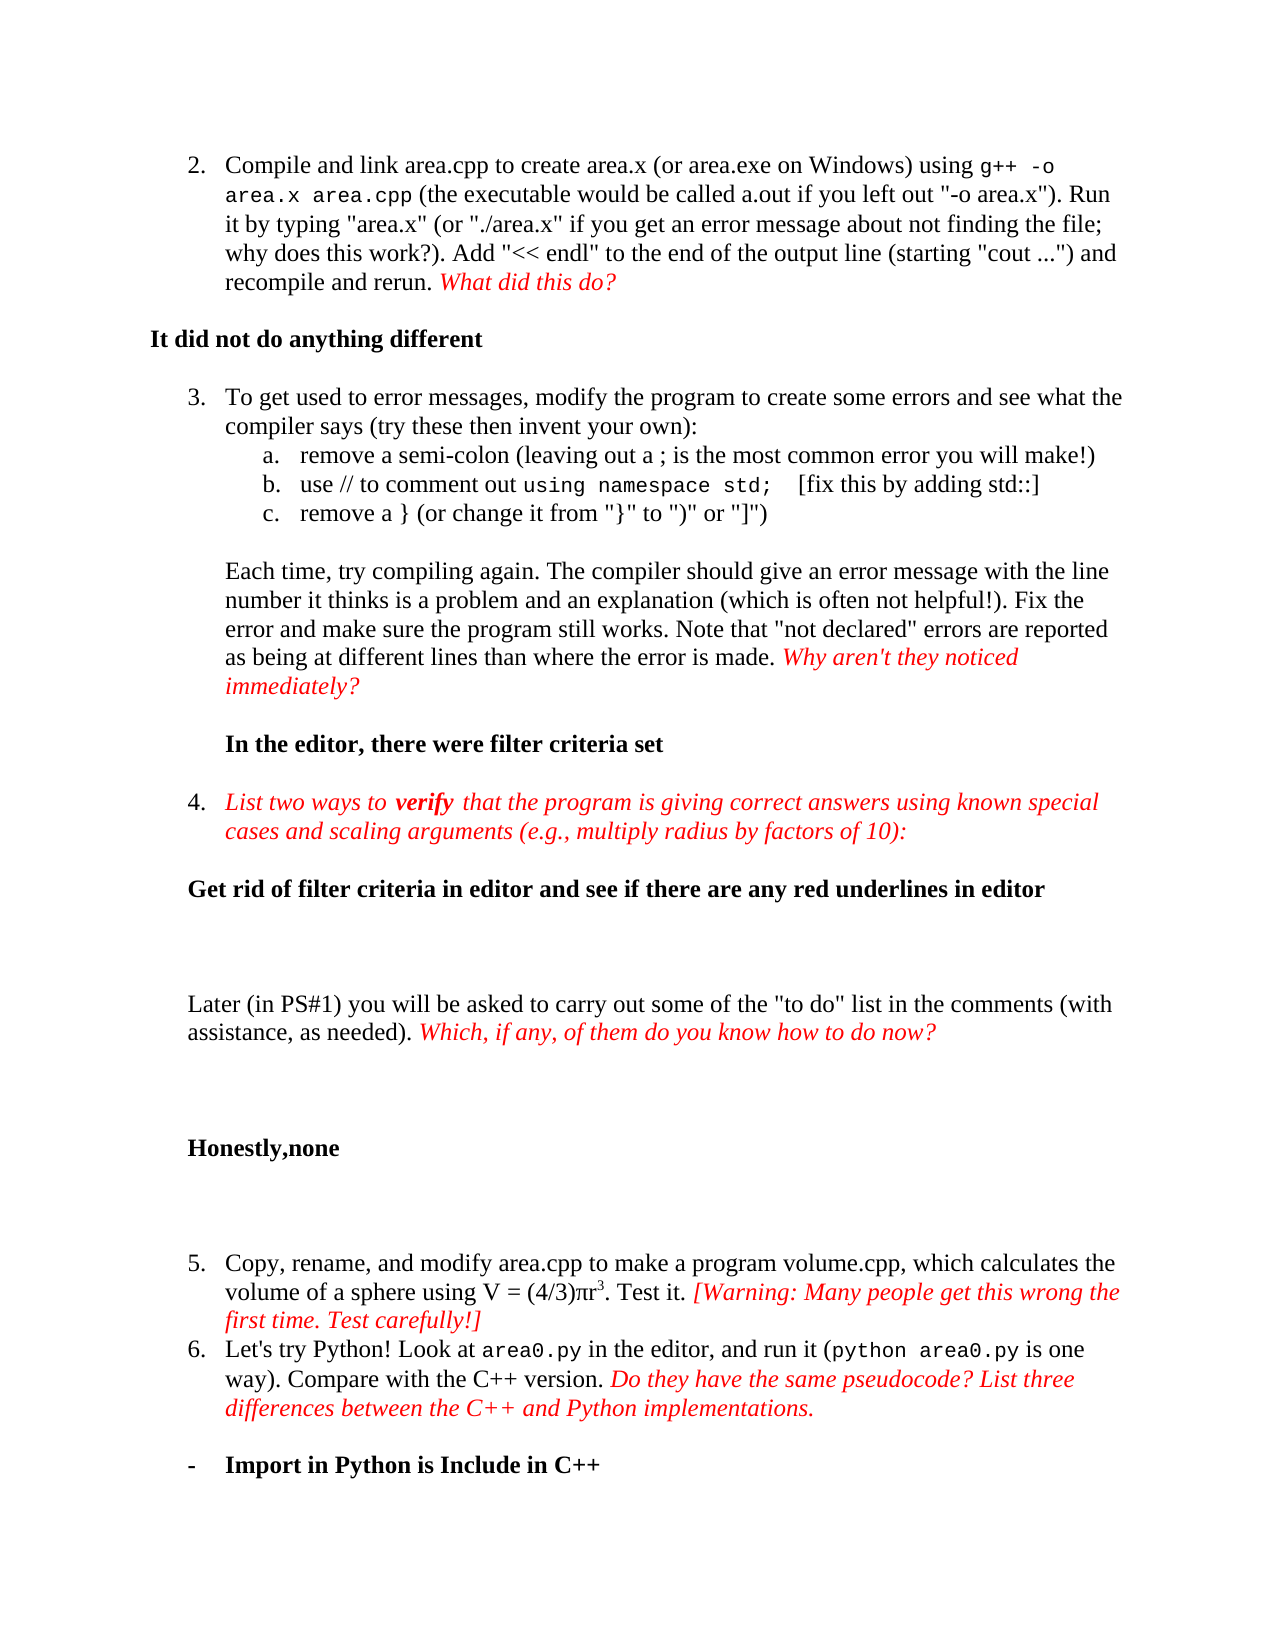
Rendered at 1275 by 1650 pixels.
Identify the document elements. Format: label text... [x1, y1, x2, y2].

list Let's try Python! Look at area0.py in the editor, and run it (python area0.py is one way). Compare with the C++ version. Do they have the same pseudocode? List three differences between the C++ and Python implementations. [187, 1334, 1125, 1421]
list Copy, rename, and modify area.cpp to make a program volume.cpp, which calculates the volume of a sphere using V = (4/3)πr3. Test it. [Warning: Many people get this wrong the first time. Test carefully!] [187, 1248, 1125, 1334]
list use // to comment out using namespace std; [fix this by adding std::] [262, 469, 1125, 498]
list Compile and link area.cpp to create area.x (or area.exe on Windows) using g++ -o area.x area.cpp (the executable would be called a.out if you left out "-o area.x"). Run it by typing "area.x" (or "./area.x" if you get an error message about not finding the file; why does this work?). Add "<< endl" to the end of the output line (starting "cout ...") and recompile and rerun. What did this do? [187, 150, 1125, 295]
text Get rid of filter criteria in editor and see if there are any red underlines in editor Later (in PS#1) you will be asked to carry out some of the "to do" list in the comments (with assistance, as needed). Which, if any, of them do you know how to do now? [187, 874, 1125, 1046]
list List two ways to verify that the program is giving correct answers using known special cases and scaling arguments (e.g., multiply radius by factors of 10): [187, 787, 1125, 844]
list Import in Python is Include in C++ [187, 1451, 1125, 1479]
list remove a } (or change it from "}" to ")" or "]") [262, 498, 1125, 527]
list To get used to error messages, modify the program to create some errors and see what the compiler says (try these then invent your own): [187, 382, 1125, 440]
text Each time, try compiling again. The compiler should give an error message with the line number it thinks is a problem and an explanation (which is often not helpful!). Fix the error and make sure the program still works. Note that "not declared" errors are reported as being at different lines than where the error is made. Why aren't they noticed immediately? [225, 556, 1125, 700]
list remove a semi-colon (leaving out a ; is the most common error you will make!) [262, 440, 1125, 469]
text It did not do anything different [150, 324, 1125, 353]
text In the editor, there were filter criteria set [225, 729, 1125, 758]
text Honestly,none [187, 1133, 1125, 1219]
